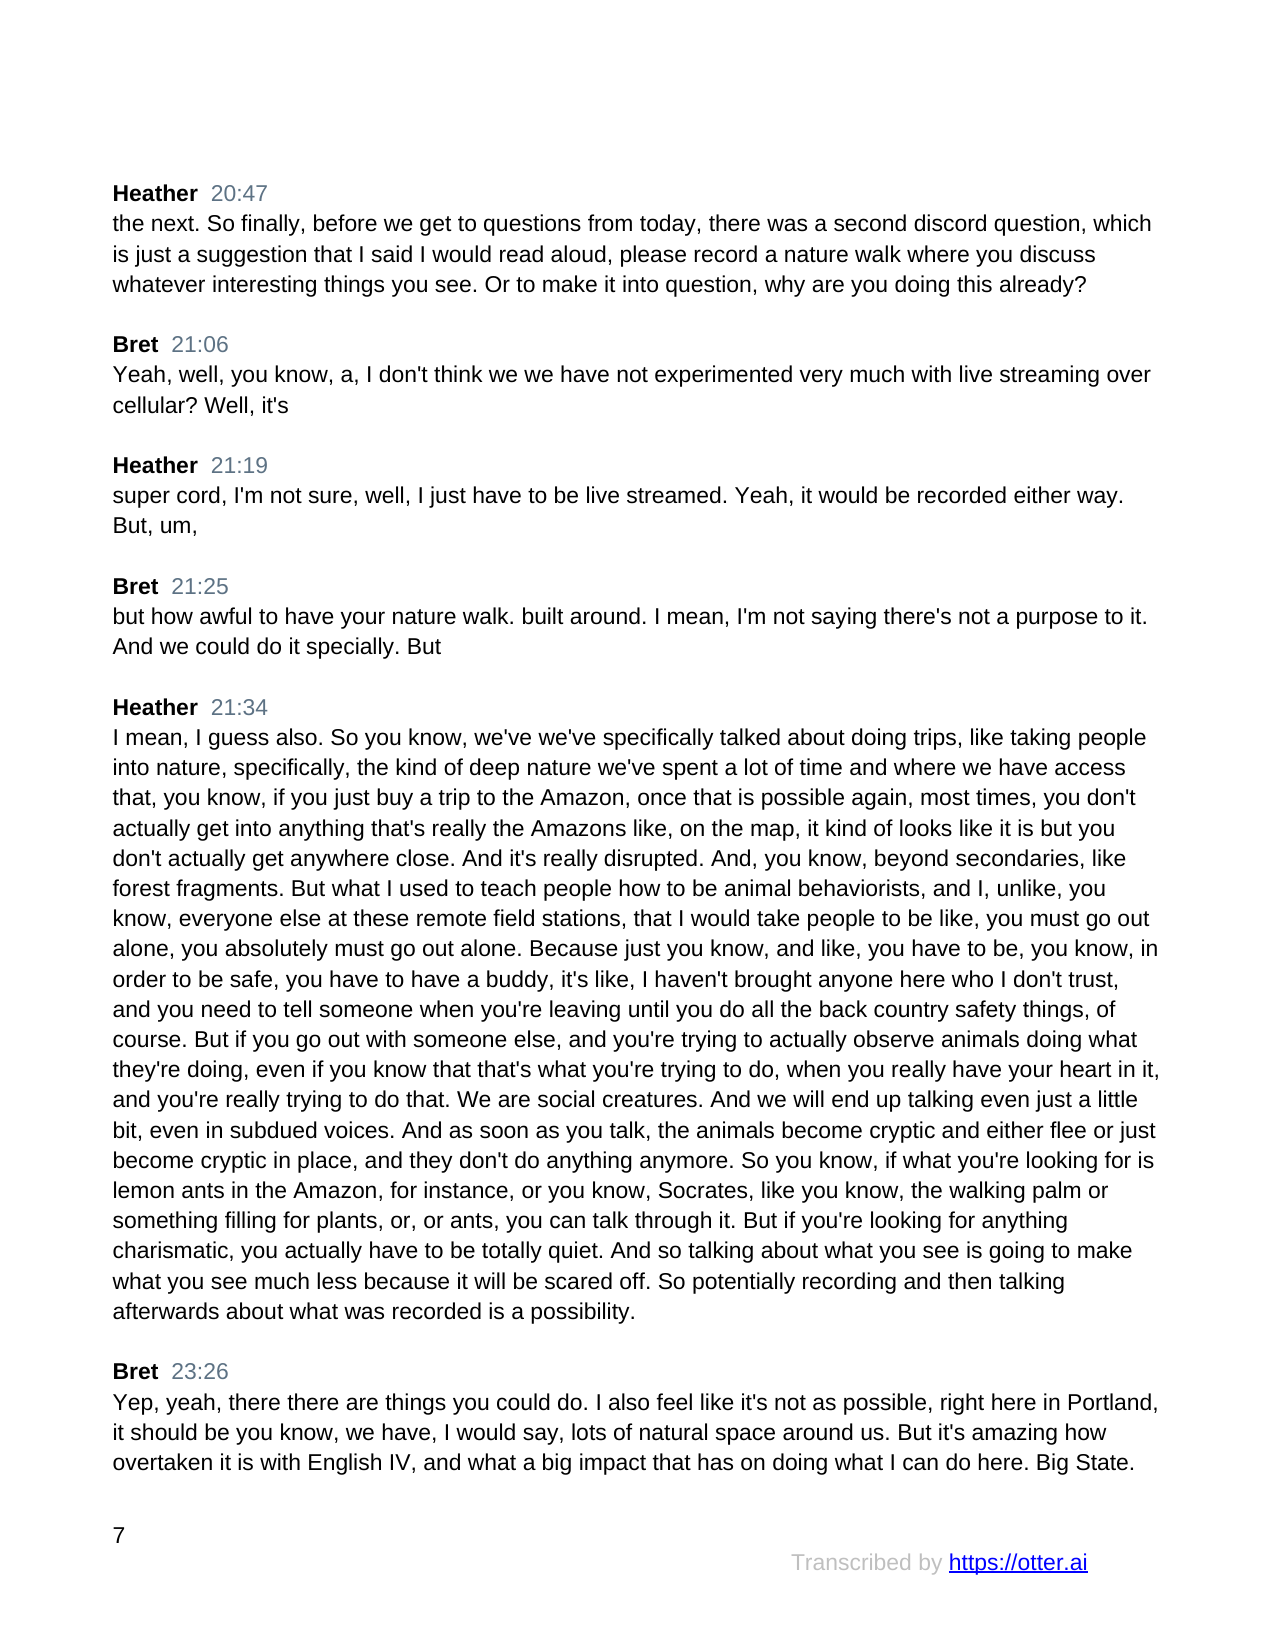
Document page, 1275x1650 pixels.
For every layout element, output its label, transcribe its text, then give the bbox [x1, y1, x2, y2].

text Bret 21:06 [112, 331, 1162, 358]
text Heather 21:34 [112, 694, 1162, 720]
text I mean, I guess also. So you know, we've we've specifically talked about doing trips, like taking people into nature, specifically, the kind of deep nature we've spent a lot of time and where we have access that, you know, if you just buy a trip to the Amazon, once that is possible again, most times, you don't actually get into anything that's really the Amazons like, on the map, it kind of looks like it is but you don't actually get anywhere close. And it's really disrupted. And, you know, beyond secondaries, like forest fragments. But what I used to teach people how to be animal behaviorists, and I, unlike, you know, everyone else at these remote field stations, that I would take people to be like, you must go out alone, you absolutely must go out alone. Because just you know, and like, you have to be, you know, in order to be safe, you have to have a buddy, it's like, I haven't brought anyone here who I don't trust, and you need to tell someone when you're leaving until you do all the back country safety things, of course. But if you go out with someone else, and you're trying to actually observe animals doing what they're doing, even if you know that that's what you're trying to do, when you really have your heart in it, and you're really trying to do that. We are social creatures. And we will end up talking even just a little bit, even in subdued voices. And as soon as you talk, the animals become cryptic and either flee or just become cryptic in place, and they don't do anything anymore. So you know, if what you're looking for is lemon ants in the Amazon, for instance, or you know, Socrates, like you know, the walking palm or something filling for plants, or, or ants, you can talk through it. But if you're looking for anything charismatic, you actually have to be totally quiet. And so talking about what you see is going to make what you see much less because it will be scared off. So potentially recording and then talking afterwards about what was recorded is a possibility. [112, 724, 1162, 1324]
text Heather 21:19 [112, 452, 1162, 478]
text super cord, I'm not sure, well, I just have to be live streamed. Yeah, it would be recorded either way. But, um, [112, 482, 1162, 539]
text but how awful to have your nature walk. built around. I mean, I'm not saying there's not a purpose to it. And we could do it specially. But [112, 603, 1162, 660]
text the next. So finally, before we get to questions from today, there was a second discord question, which is just a suggestion that I said I would read aloud, please record a nature walk where you discuss whatever interesting things you see. Or to make it into question, why are you doing this already? [112, 210, 1162, 297]
text Yep, yeah, there there are things you could do. I also feel like it's not as possible, right here in Portland, it should be you know, we have, I would say, lots of natural space around us. But it's amazing how overtaken it is with English IV, and what a big impact that has on doing what I can do here. Big State. [112, 1388, 1162, 1475]
text Heather 20:47 [112, 180, 1162, 207]
text Bret 23:26 [112, 1358, 1162, 1385]
text Bret 21:25 [112, 573, 1162, 599]
text Yeah, well, you know, a, I don't think we we have not experimented very much with live streaming over cellular? Well, it's [112, 361, 1162, 418]
